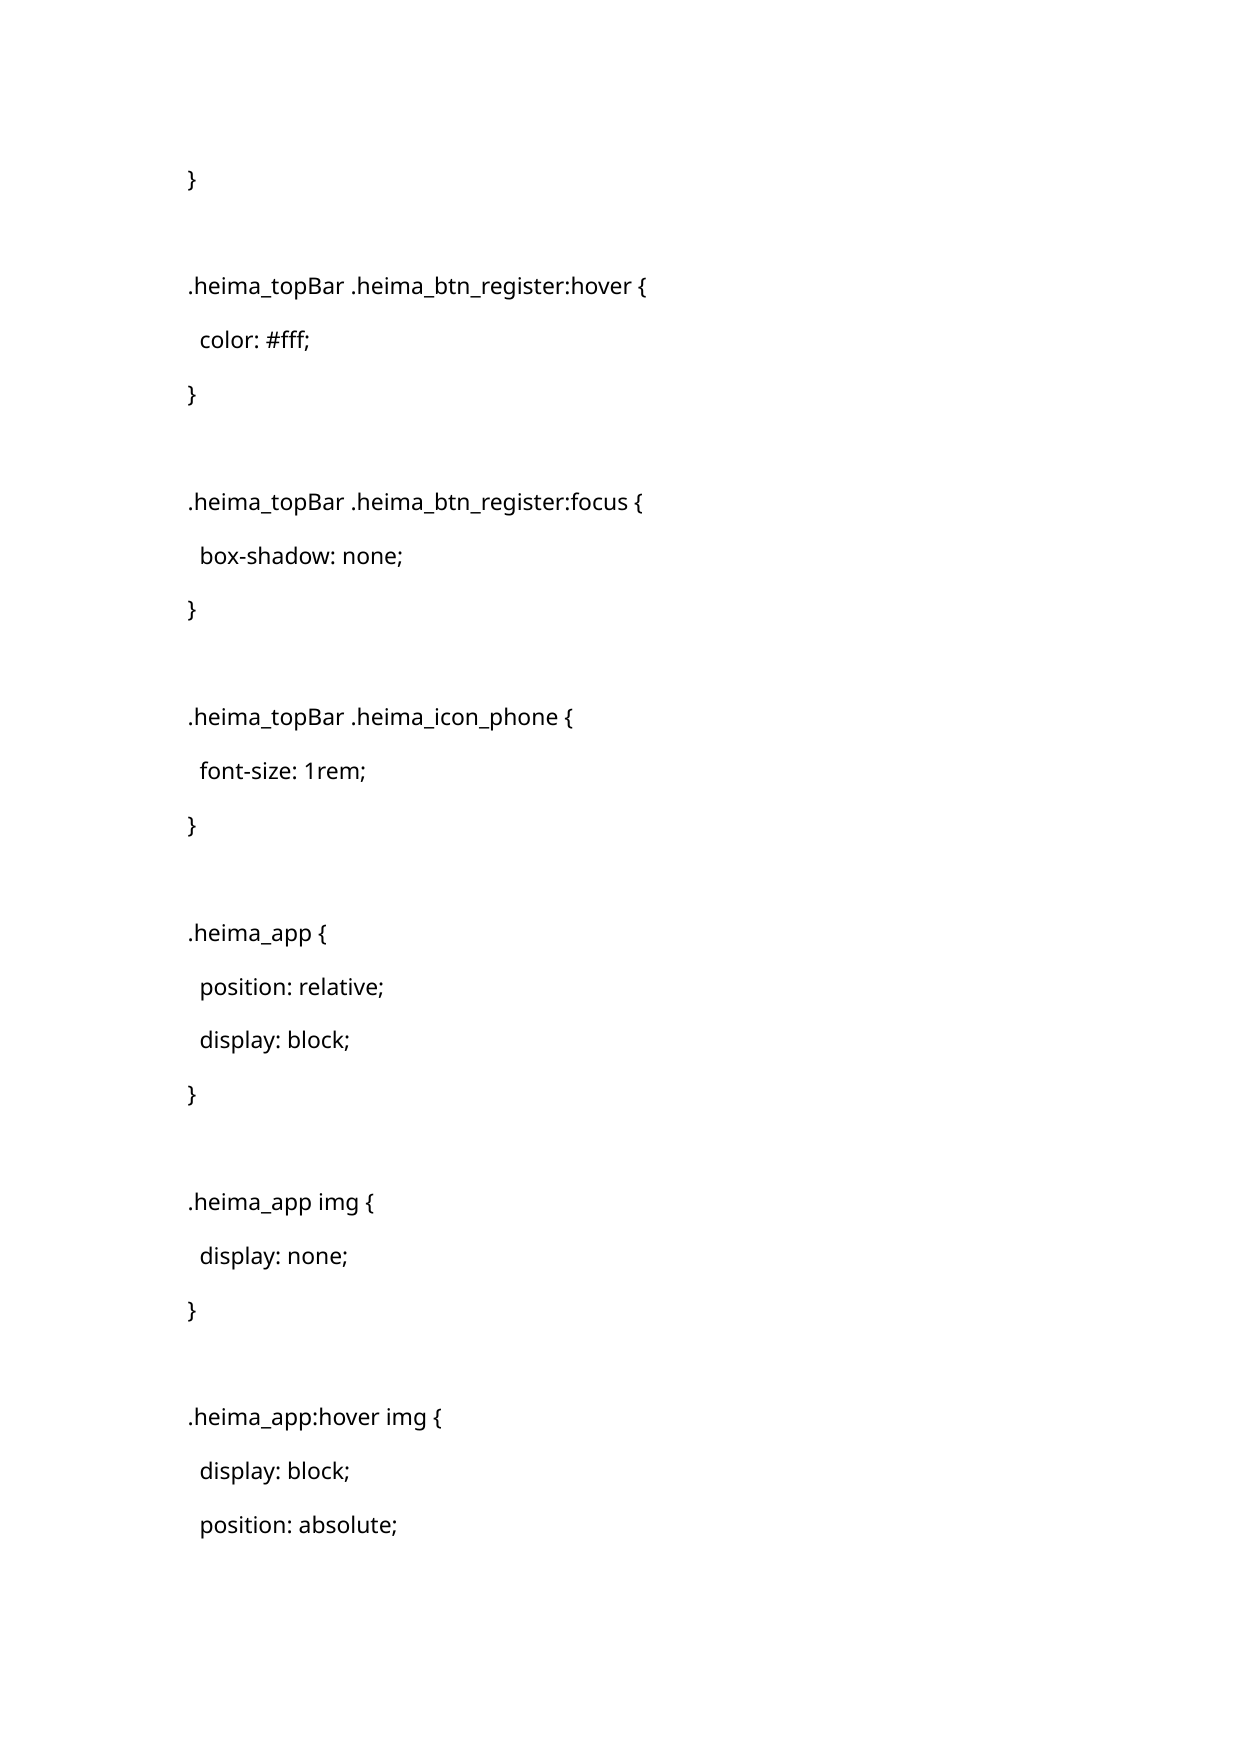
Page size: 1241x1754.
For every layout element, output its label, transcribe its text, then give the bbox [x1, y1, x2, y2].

text display: block; [187, 1454, 1053, 1487]
text } [187, 162, 1053, 194]
text color: #fff; [187, 323, 1053, 356]
text position: absolute; [187, 1508, 1053, 1541]
text .heima_topBar .heima_btn_register:hover { [187, 270, 1053, 302]
text } [187, 593, 1053, 625]
text position: relative; [187, 970, 1053, 1002]
text } [187, 1077, 1053, 1110]
text } [187, 377, 1053, 410]
text .heima_topBar .heima_btn_register:focus { [187, 485, 1053, 518]
text } [187, 1293, 1053, 1325]
text .heima_app { [187, 916, 1053, 948]
text display: block; [187, 1024, 1053, 1056]
text .heima_app img { [187, 1185, 1053, 1218]
text .heima_topBar .heima_icon_phone { [187, 701, 1053, 733]
text box-shadow: none; [187, 539, 1053, 571]
text font-size: 1rem; [187, 754, 1053, 787]
text display: none; [187, 1239, 1053, 1272]
text } [187, 808, 1053, 841]
text .heima_app:hover img { [187, 1401, 1053, 1433]
